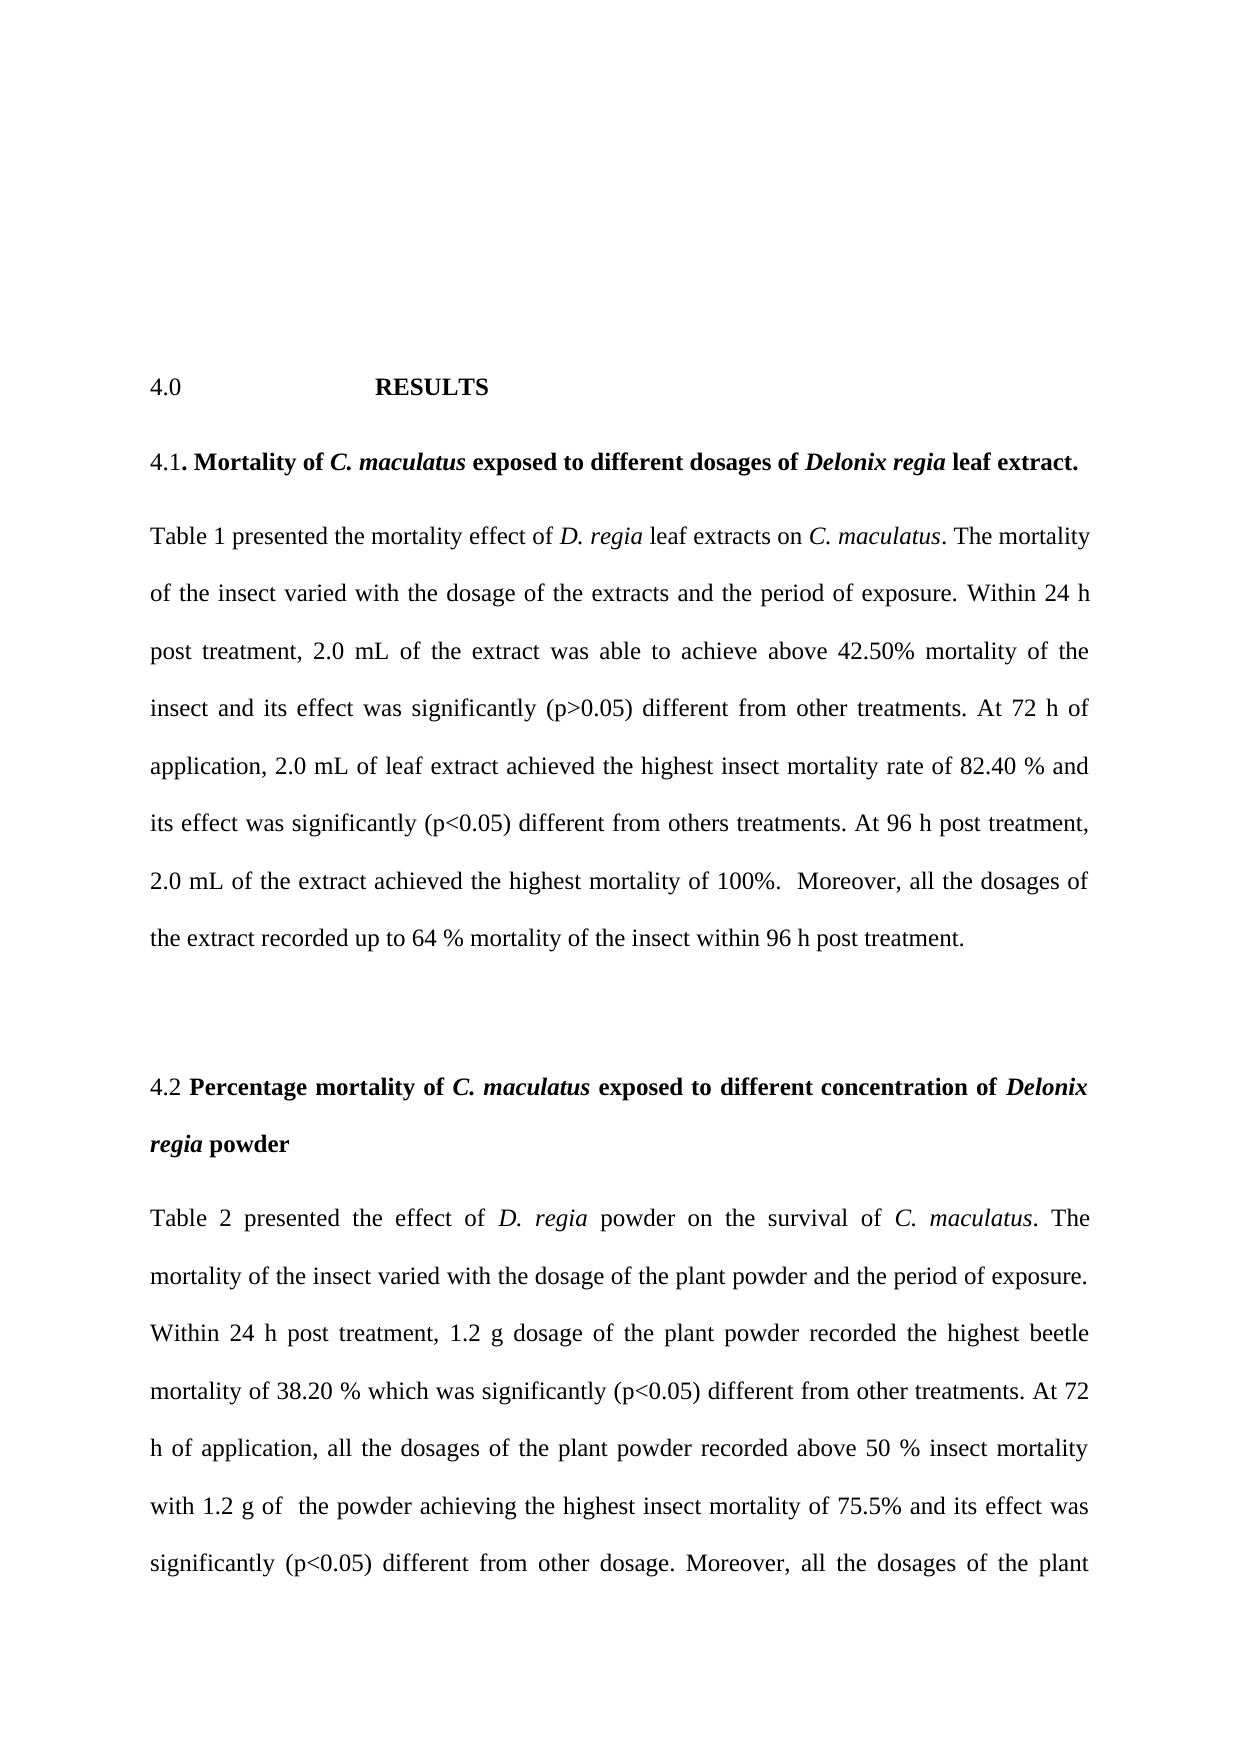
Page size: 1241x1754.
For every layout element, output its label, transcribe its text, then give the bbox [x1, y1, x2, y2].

text 4.1. Mortality of C. maculatus exposed to different dosages of Delonix regia leaf extract. [150, 447, 1090, 475]
text Table 1 presented the mortality effect of D. regia leaf extracts on C. maculatus. The mortality of the insect varied with the dosage of the extracts and the period of exposure. Within 24 h post treatment, 2.0 mL of the extract was able to achieve above 42.50% mortality of the insect and its effect was significantly (p>0.05) different from other treatments. At 72 h of application, 2.0 mL of leaf extract achieved the highest insect mortality rate of 82.40 % and its effect was significantly (p<0.05) different from others treatments. At 96 h post treatment, 2.0 mL of the extract achieved the highest mortality of 100%. Moreover, all the dosages of the extract recorded up to 64 % mortality of the insect within 96 h post treatment. [150, 521, 1090, 952]
text 4.0 RESULTS [150, 372, 1090, 401]
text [150, 1203, 1090, 1577]
text 4.2 Percentage mortality of C. maculatus exposed to different concentration of Delonix regia powder [150, 1072, 1090, 1158]
